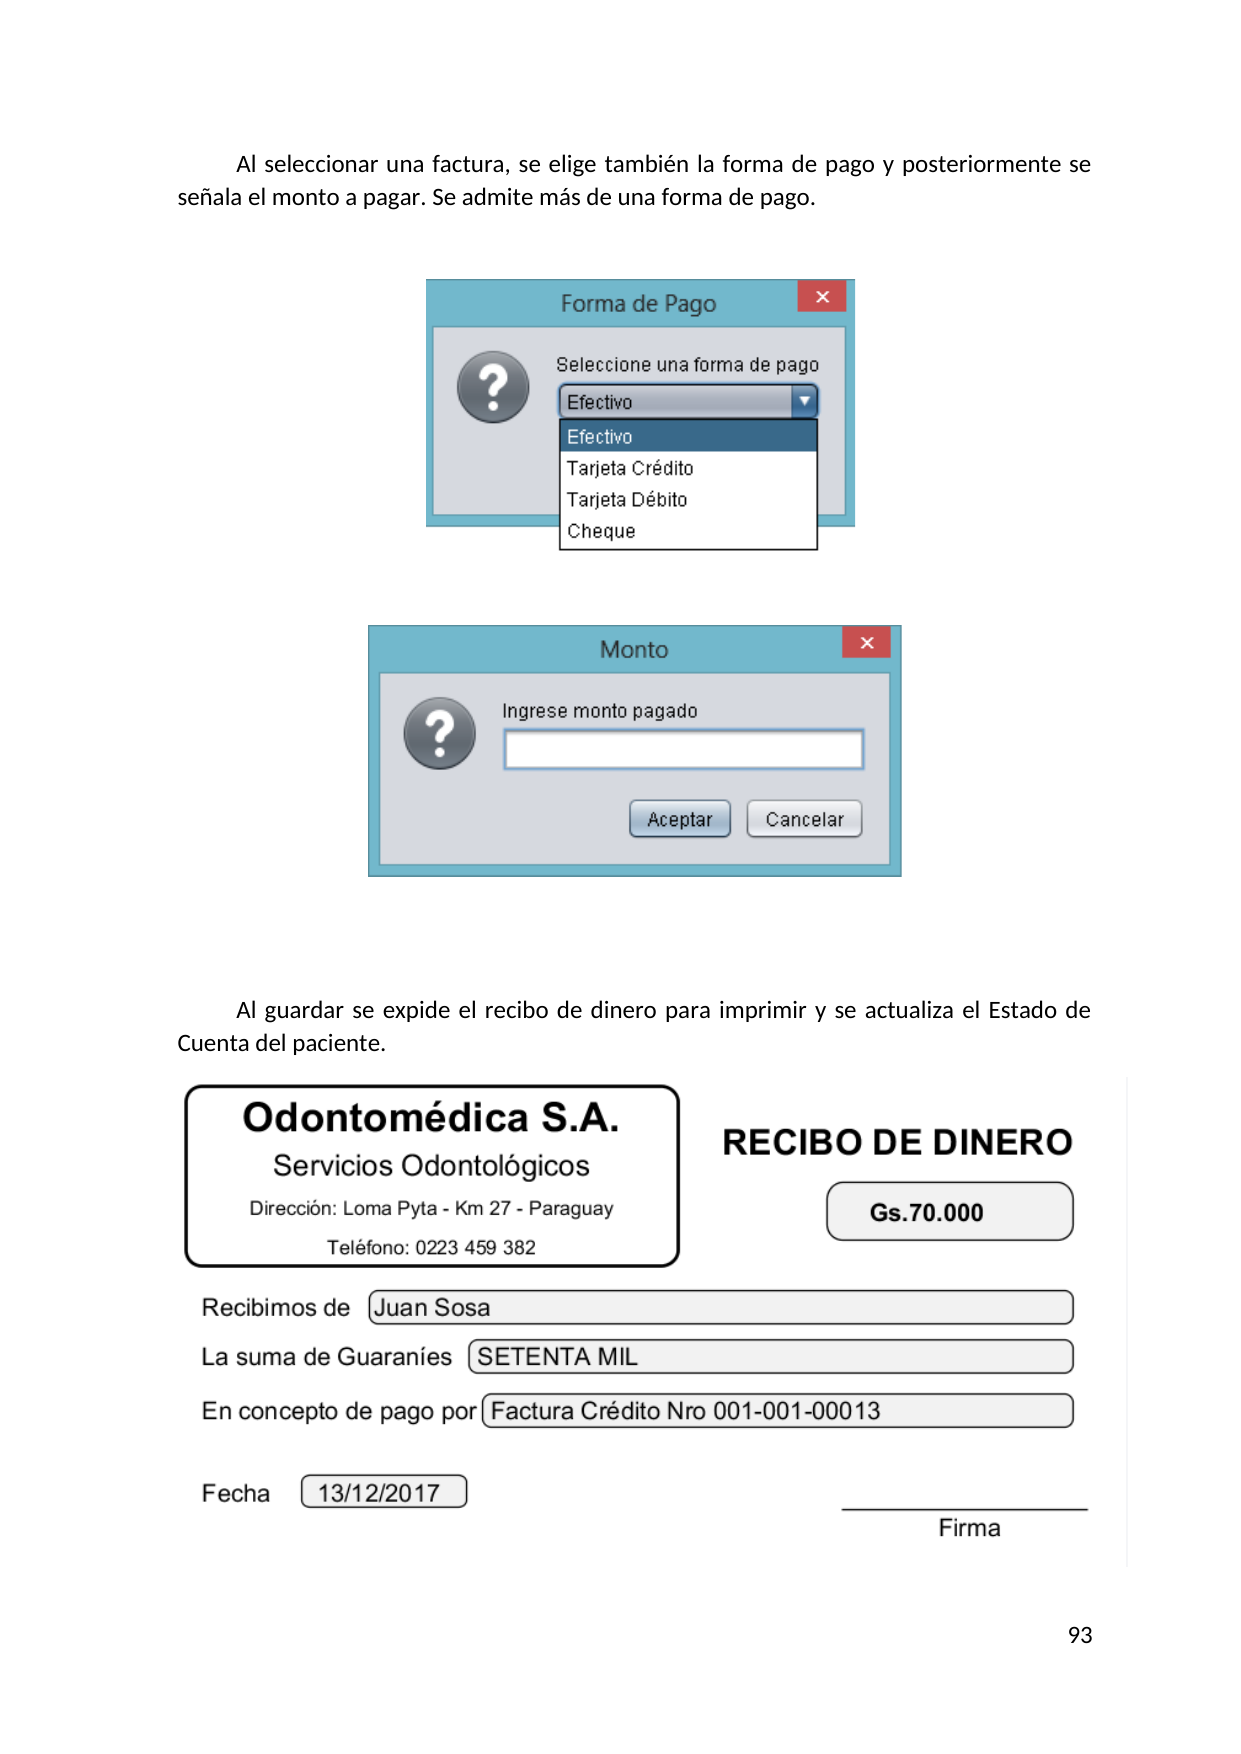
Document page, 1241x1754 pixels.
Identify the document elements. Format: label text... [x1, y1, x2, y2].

picture [368, 625, 902, 877]
text Al seleccionar una factura, se elige también la forma de pago y posteriormente se señala el monto a pagar. Se admite más de una forma de pago. [177, 148, 1092, 211]
text Al guardar se expide el recibo de dinero para imprimir y se actualiza el Estado de Cuenta del paciente. [177, 994, 1092, 1058]
picture [177, 1077, 1128, 1567]
picture [426, 279, 855, 557]
